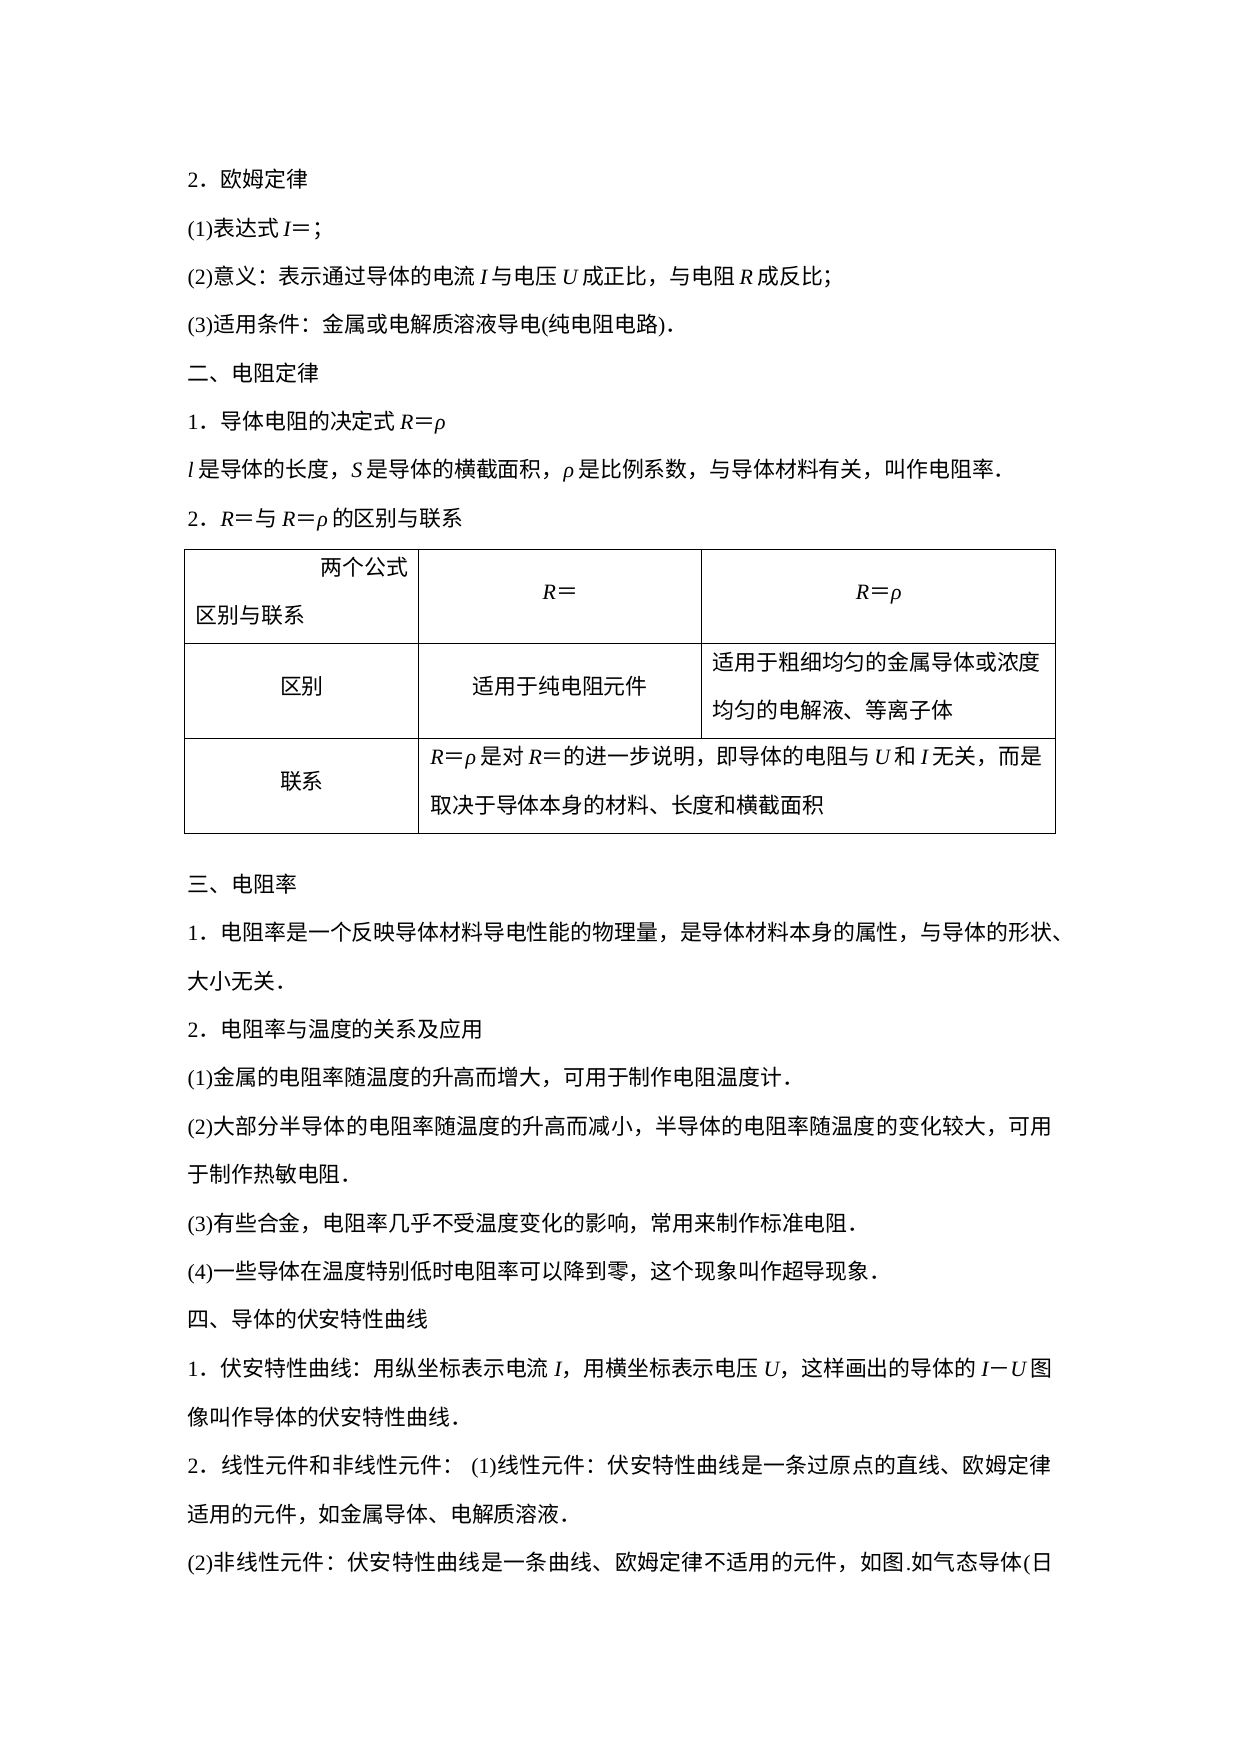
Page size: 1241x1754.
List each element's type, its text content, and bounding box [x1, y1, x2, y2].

text 三、电阻率 [187, 866, 1053, 899]
text (1)表达式I＝； [187, 210, 1053, 243]
table_cell 适用于粗细均匀的金属导体或浓度均匀的电解液、等离子体 [702, 644, 1055, 738]
text (2)大部分半导体的电阻率随温度的升高而减小，半导体的电阻率随温度的变化较大，可用于制作热敏电阻． [187, 1108, 1053, 1189]
text 2．线性元件和非线性元件： (1)线性元件：伏安特性曲线是一条过原点的直线、欧姆定律适用的元件，如金属导体、电解质溶液． [187, 1447, 1053, 1529]
text 四、导体的伏安特性曲线 [187, 1302, 1053, 1334]
table_cell 区别 [185, 644, 418, 738]
table_header 两个公式 区别与联系 [185, 550, 418, 643]
text 2．欧姆定律 [187, 162, 1053, 194]
text (2)意义：表示通过导体的电流I与电压U成正比，与电阻R成反比； [187, 259, 1053, 291]
text (3)有些合金，电阻率几乎不受温度变化的影响，常用来制作标准电阻． [187, 1205, 1053, 1238]
table_cell 适用于纯电阻元件 [419, 644, 701, 738]
table_header R＝ [419, 550, 701, 643]
table_cell 联系 [185, 739, 418, 833]
table_header R＝ρ [702, 550, 1055, 643]
text 1．电阻率是一个反映导体材料导电性能的物理量，是导体材料本身的属性，与导体的形状、大小无关． [187, 914, 1053, 996]
text 1．导体电阻的决定式R＝ρ [187, 404, 1053, 436]
text (4)一些导体在温度特别低时电阻率可以降到零，这个现象叫作超导现象． [187, 1254, 1053, 1286]
text 2．R＝与R＝ρ的区别与联系 [187, 500, 1053, 533]
text 2．电阻率与温度的关系及应用 [187, 1012, 1053, 1044]
text l是导体的长度，S是导体的横截面积，ρ是比例系数，与导体材料有关，叫作电阻率． [187, 452, 1053, 484]
text 1．伏安特性曲线：用纵坐标表示电流I，用横坐标表示电压U，这样画出的导体的I－U图像叫作导体的伏安特性曲线． [187, 1350, 1053, 1432]
table_cell R＝ρ是对R＝的进一步说明，即导体的电阻与U和I无关，而是取决于导体本身的材料、长度和横截面积 [419, 739, 1055, 833]
text (3)适用条件：金属或电解质溶液导电(纯电阻电路)． [187, 307, 1053, 339]
text (1)金属的电阻率随温度的升高而增大，可用于制作电阻温度计． [187, 1060, 1053, 1092]
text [187, 1544, 1053, 1577]
text 二、电阻定律 [187, 355, 1053, 388]
